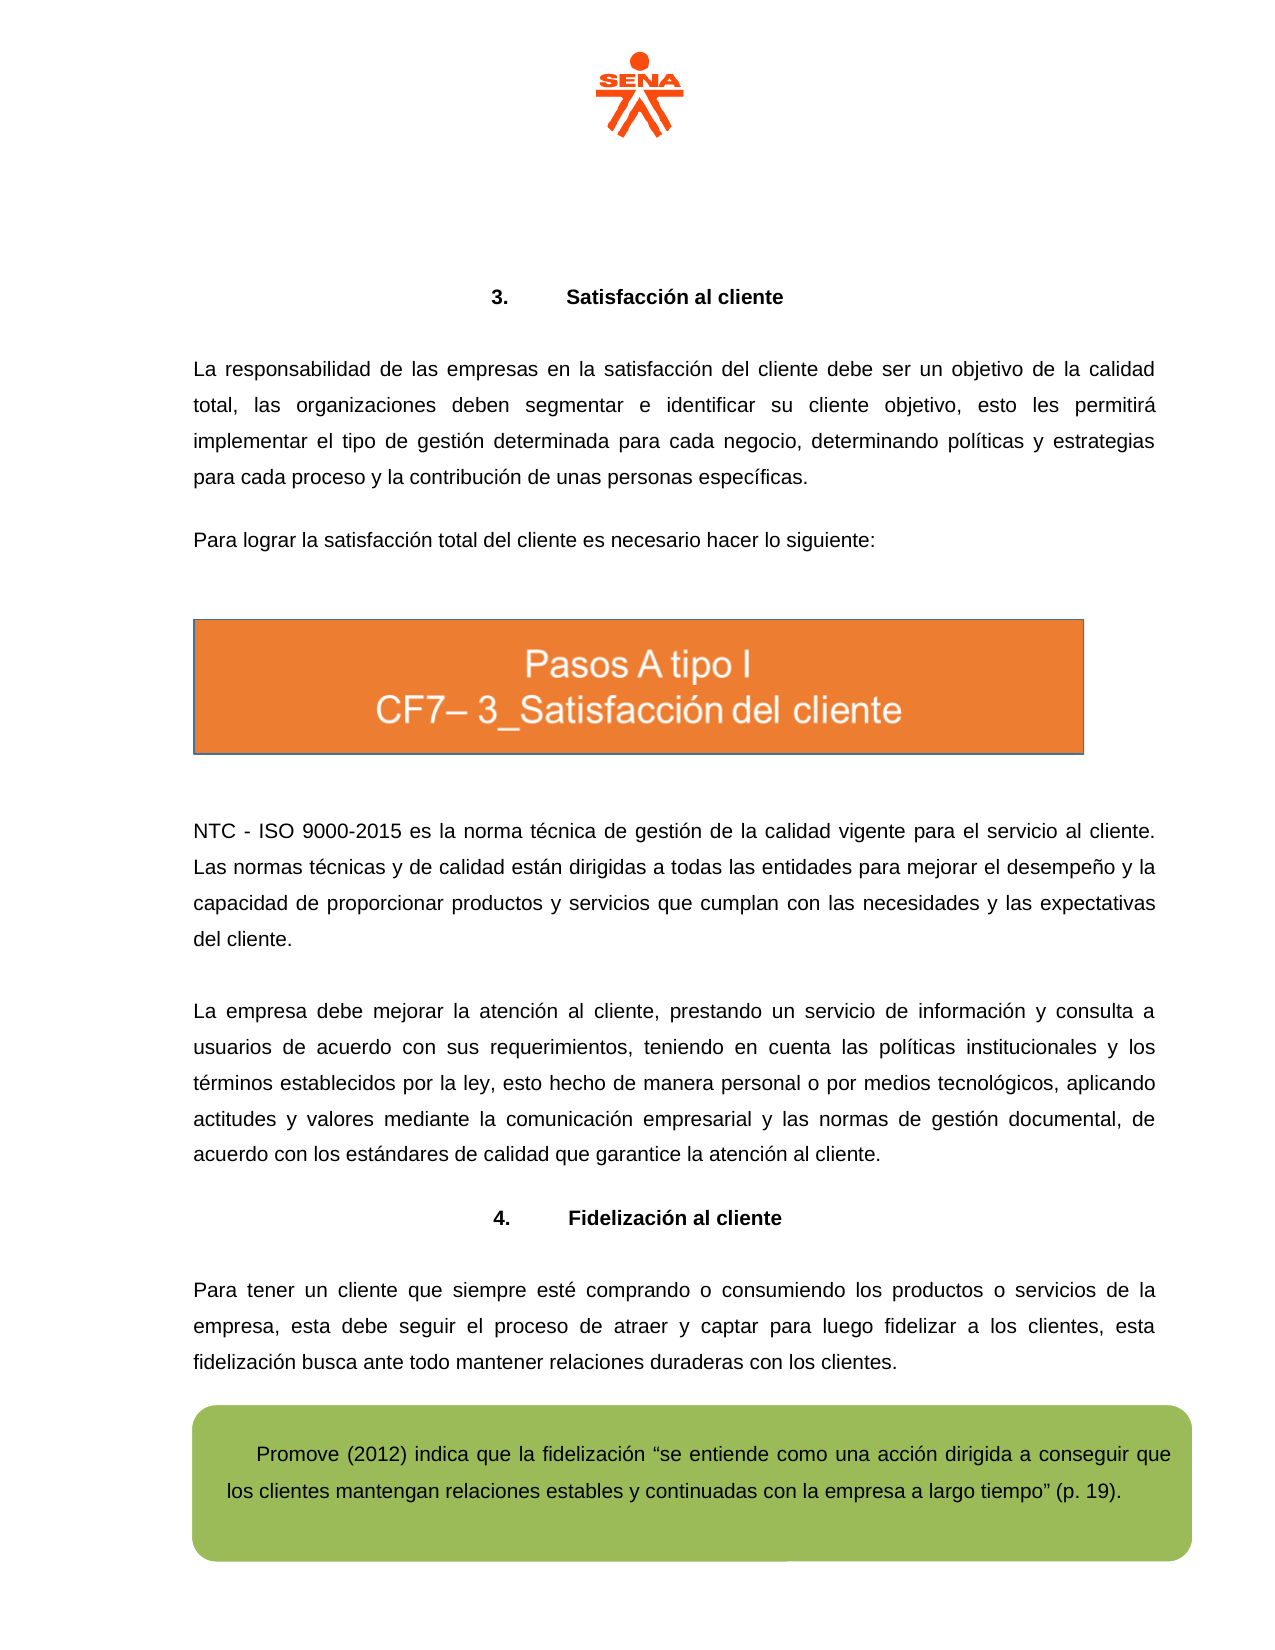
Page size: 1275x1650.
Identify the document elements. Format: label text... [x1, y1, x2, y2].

picture [585, 48, 690, 142]
text La responsabilidad de las empresas en la satisfacción del cliente debe ser un objetivo de la calidad total, las organizaciones deben segmentar e identificar su cliente objetivo, esto les permitirá implementar el tipo de gestión determinada para cada negocio, determinando políticas y estrategias para cada proceso y la contribución de unas personas específicas. [193, 357, 1157, 489]
picture [193, 619, 1085, 756]
text Para lograr la satisfacción total del cliente es necesario hacer lo siguiente: [193, 528, 1157, 552]
list Satisfacción al cliente [118, 285, 1157, 309]
list Fidelización al cliente [118, 1206, 1157, 1230]
text NTC - ISO 9000-2015 es la norma técnica de gestión de la calidad vigente para el servicio al cliente. Las normas técnicas y de calidad están dirigidas a todas las entidades para mejorar el desempeño y la capacidad de proporcionar productos y servicios que cumplan con las necesidades y las expectativas del cliente. [193, 819, 1157, 951]
text La empresa debe mejorar la atención al cliente, prestando un servicio de información y consulta a usuarios de acuerdo con sus requerimientos, teniendo en cuenta las políticas institucionales y los términos establecidos por la ley, esto hecho de manera personal o por medios tecnológicos, aplicando actitudes y valores mediante la comunicación empresarial y las normas de gestión documental, de acuerdo con los estándares de calidad que garantice la atención al cliente. [193, 998, 1157, 1166]
text Para tener un cliente que siempre esté comprando o consumiendo los productos o servicios de la empresa, esta debe seguir el proceso de atraer y captar para luego fidelizar a los clientes, esta fidelización busca ante todo mantener relaciones duraderas con los clientes. [193, 1278, 1157, 1373]
